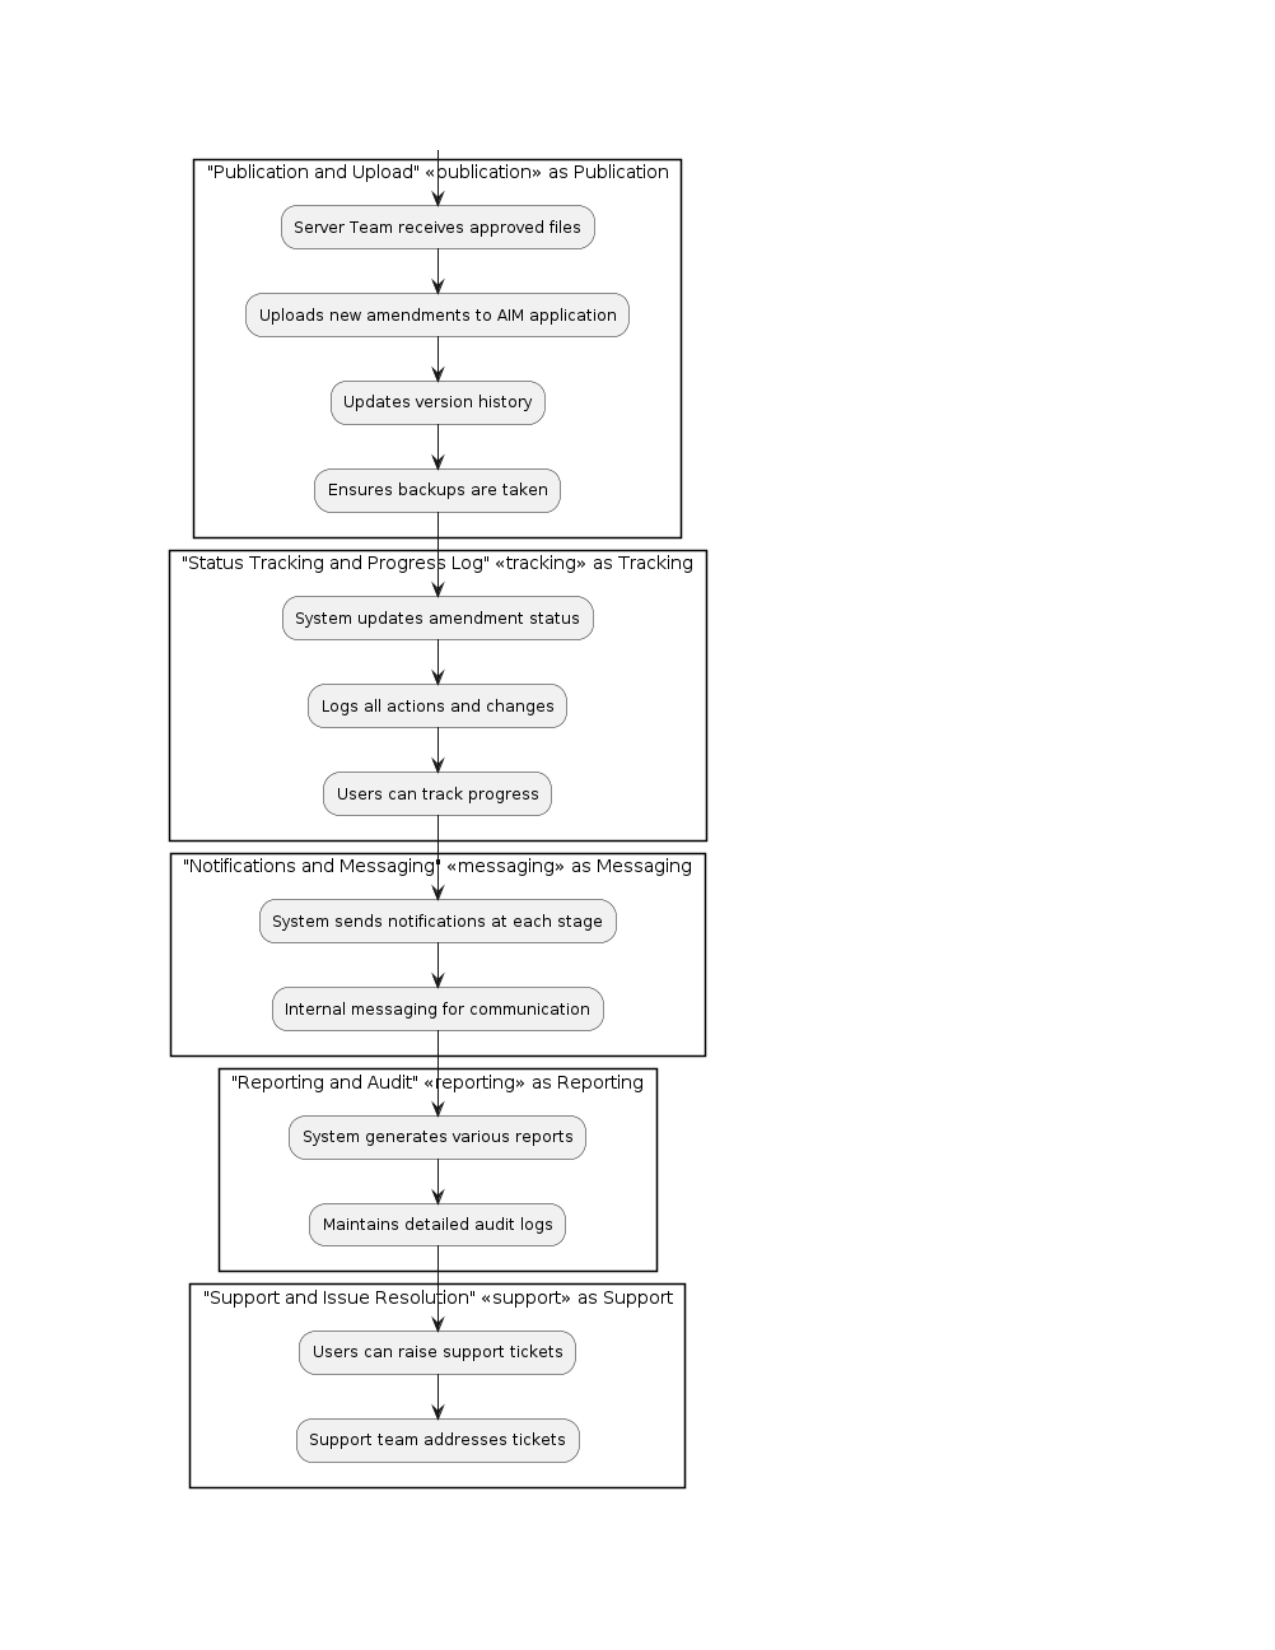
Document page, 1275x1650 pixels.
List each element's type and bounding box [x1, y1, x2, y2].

picture [150, 150, 724, 1500]
